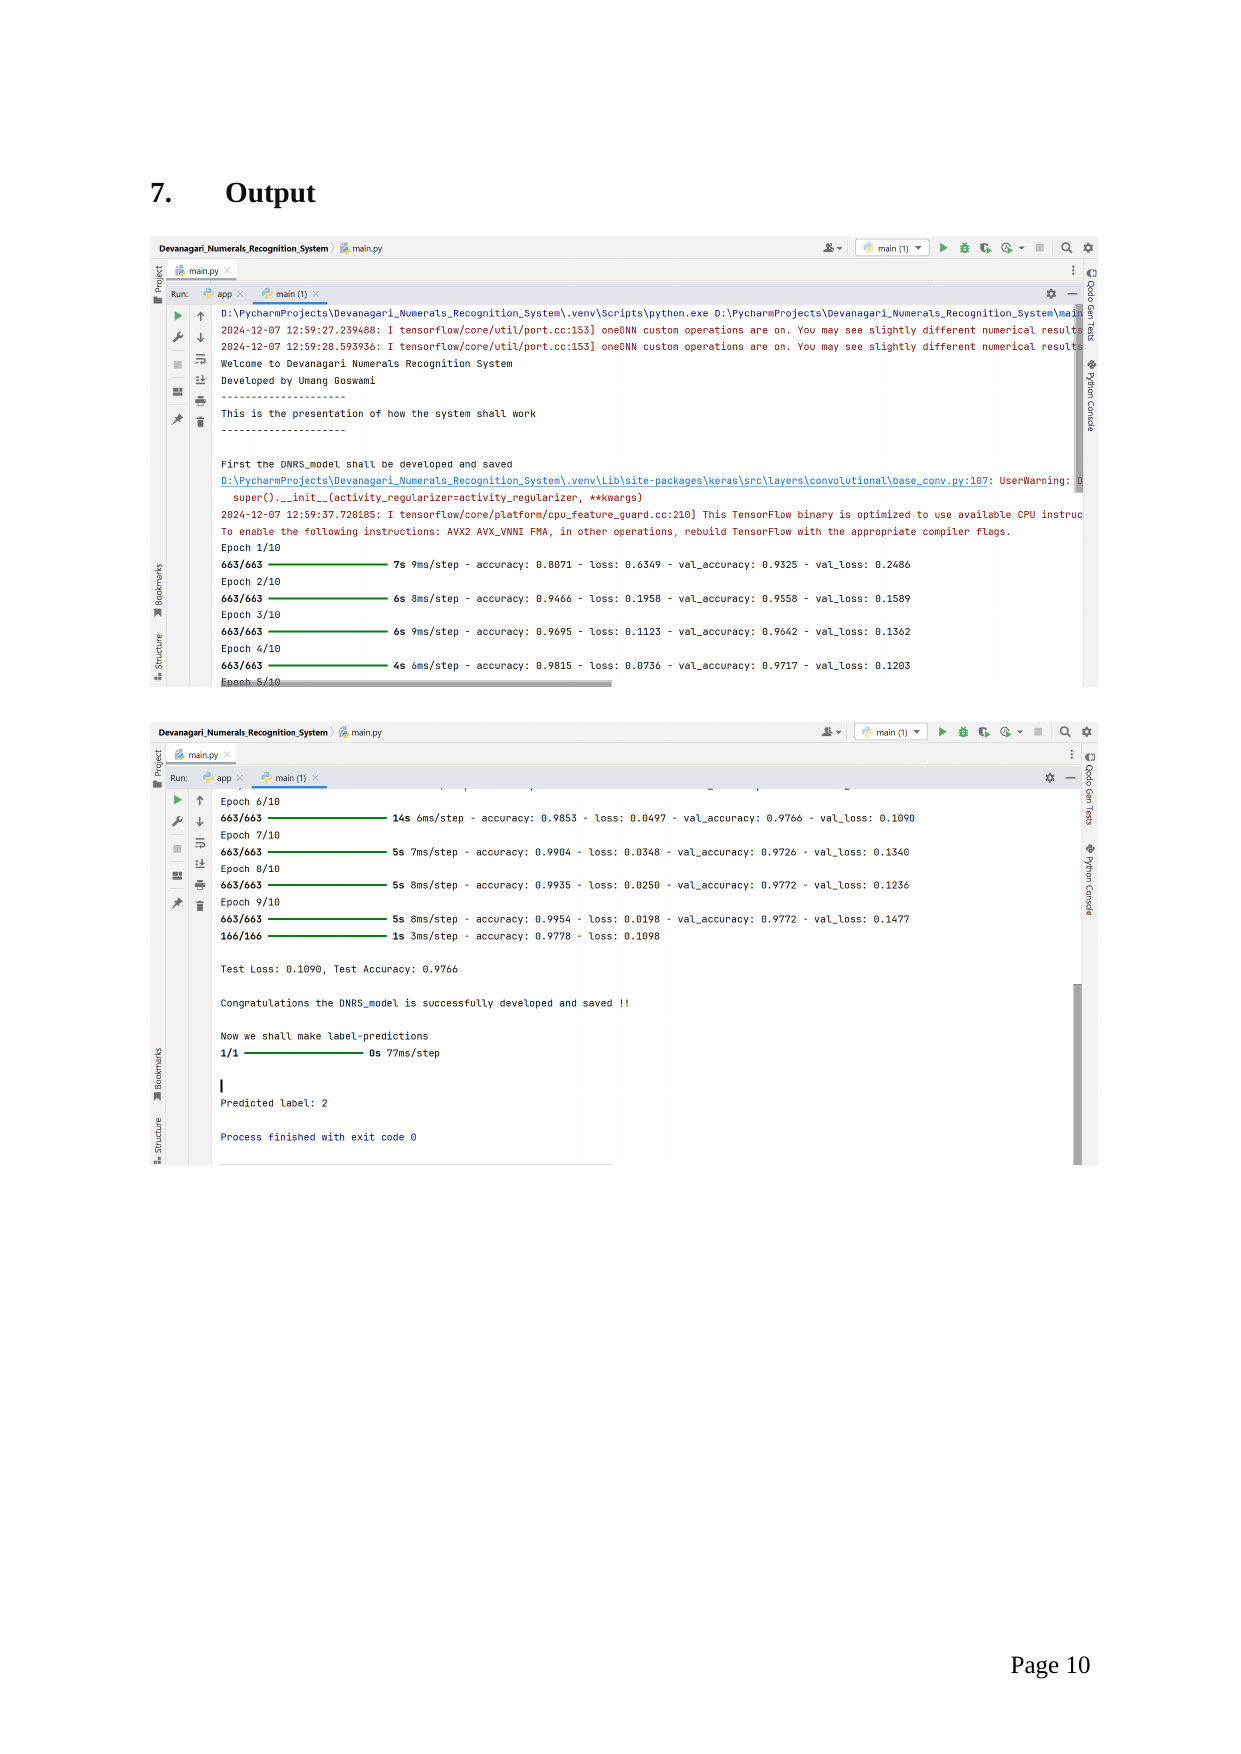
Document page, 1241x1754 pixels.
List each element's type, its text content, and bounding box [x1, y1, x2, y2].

subtitle Output [150, 175, 1090, 208]
picture [150, 722, 1098, 1165]
picture [150, 237, 1098, 687]
